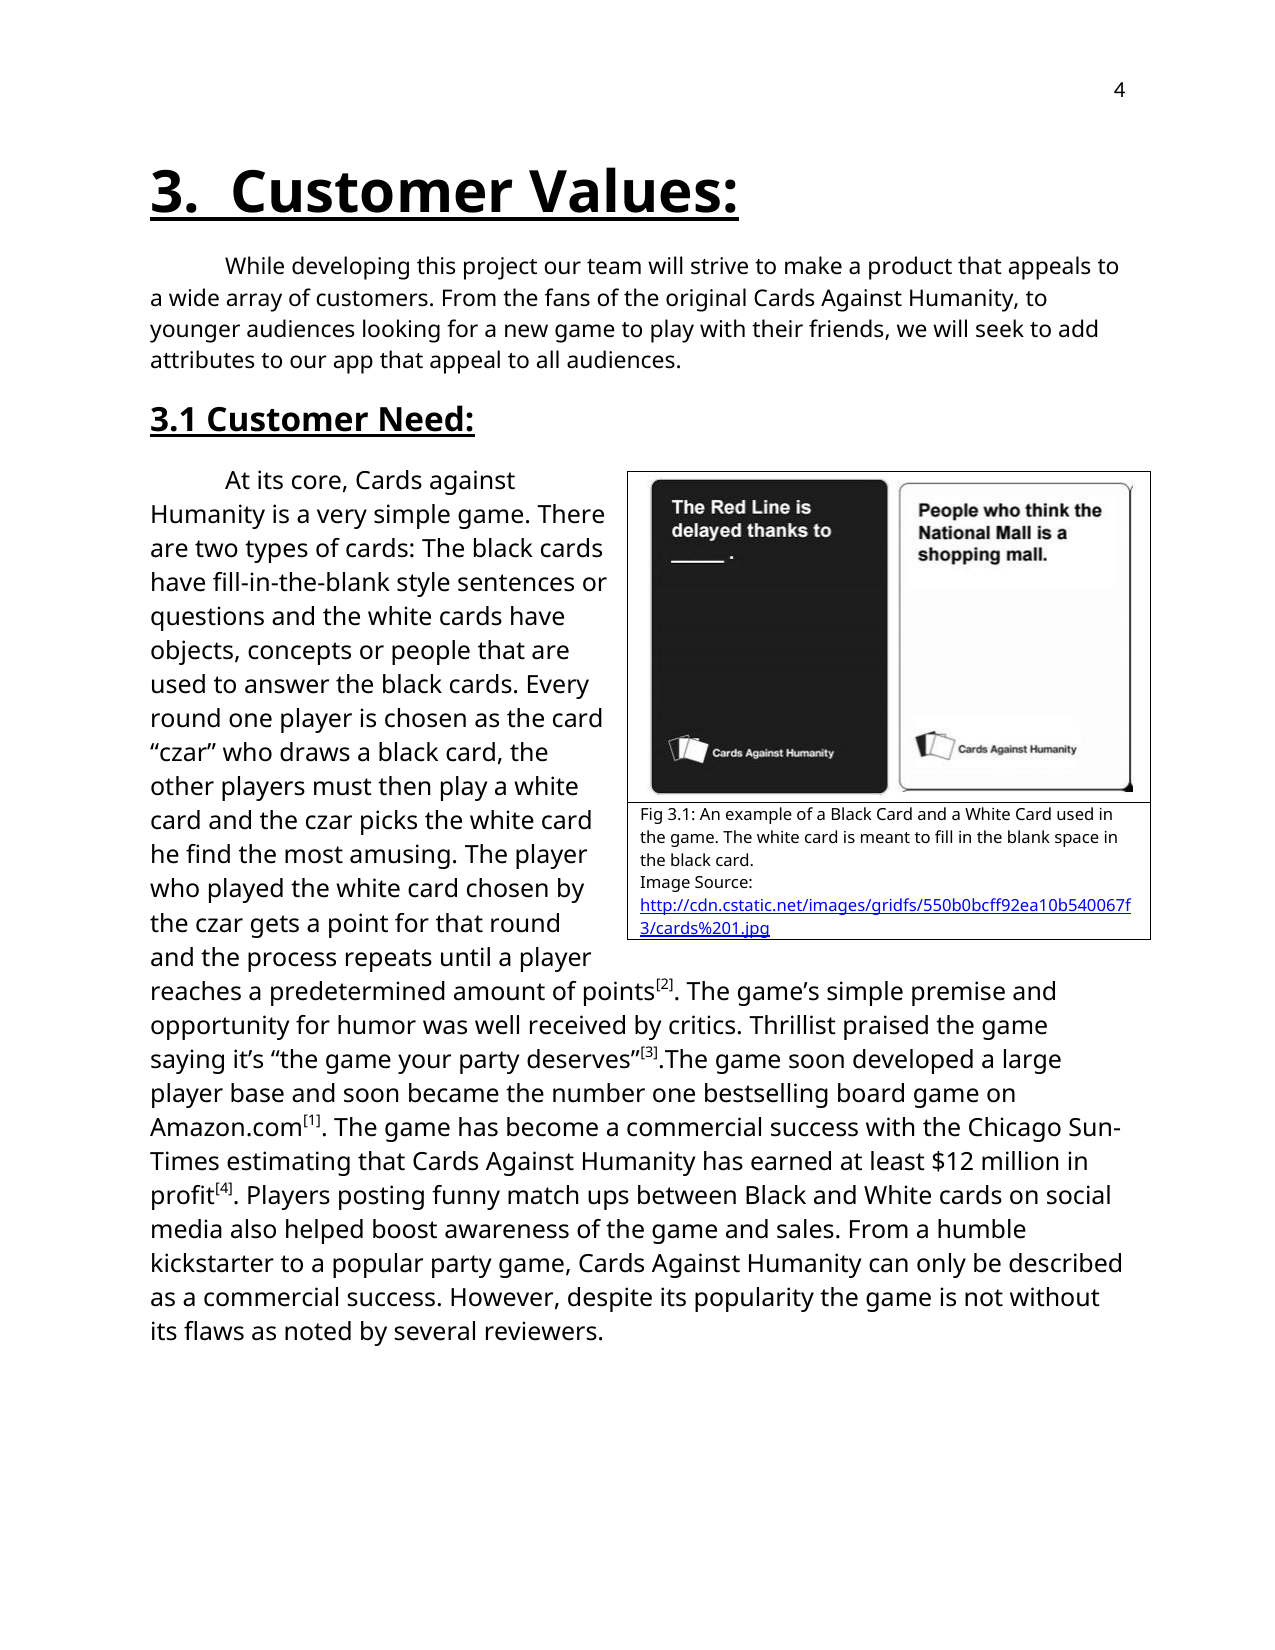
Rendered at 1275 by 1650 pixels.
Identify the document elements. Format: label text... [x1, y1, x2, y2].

table_header [628, 472, 639, 802]
table_cell Fig 3.1: An example of a Black Card and a White Card used in the game. The white card is meant to fill in the blank space in the black card. Image Source: http://cdn.cstatic.net/images/gridfs/550b0bcff92ea10b540067f3/cards%201.jpg [628, 803, 1150, 939]
text While developing this project our team will strive to make a product that appeals to a wide array of customers. From the fans of the original Cards Against Humanity, to younger audiences looking for a new game to play with their friends, we will seek to add attributes to our app that appeal to all audiences. [150, 250, 1125, 375]
picture [639, 472, 1139, 802]
table_header [1139, 472, 1150, 802]
text 3.1 Customer Need: [150, 396, 1125, 442]
text 3. Customer Values: [150, 150, 1125, 229]
text At its core, Cards against Humanity is a very simple game. There are two types of cards: The black cards have fill-in-the-blank style sentences or questions and the white cards have objects, concepts or people that are used to answer the black cards. Every round one player is chosen as the card “czar” who draws a black card, the other players must then play a white card and the czar picks the white card he find the most amusing. The player who played the white card chosen by the czar gets a point for that round and the process repeats until a player reaches a predetermined amount of points[2]. The game’s simple premise and opportunity for humor was well received by critics. Thrillist praised the game saying it’s “the game your party deserves”[3].The game soon developed a large player base and soon became the number one bestselling board game on Amazon.com[1]. The game has become a commercial success with the Chicago Sun-Times estimating that Cards Against Humanity has earned at least $12 million in profit[4]. Players posting funny match ups between Black and White cards on social media also helped boost awareness of the game and sales. From a humble kickstarter to a popular party game, Cards Against Humanity can only be described as a commercial success. However, despite its popularity the game is not without its flaws as noted by several reviewers. [150, 462, 1125, 1348]
